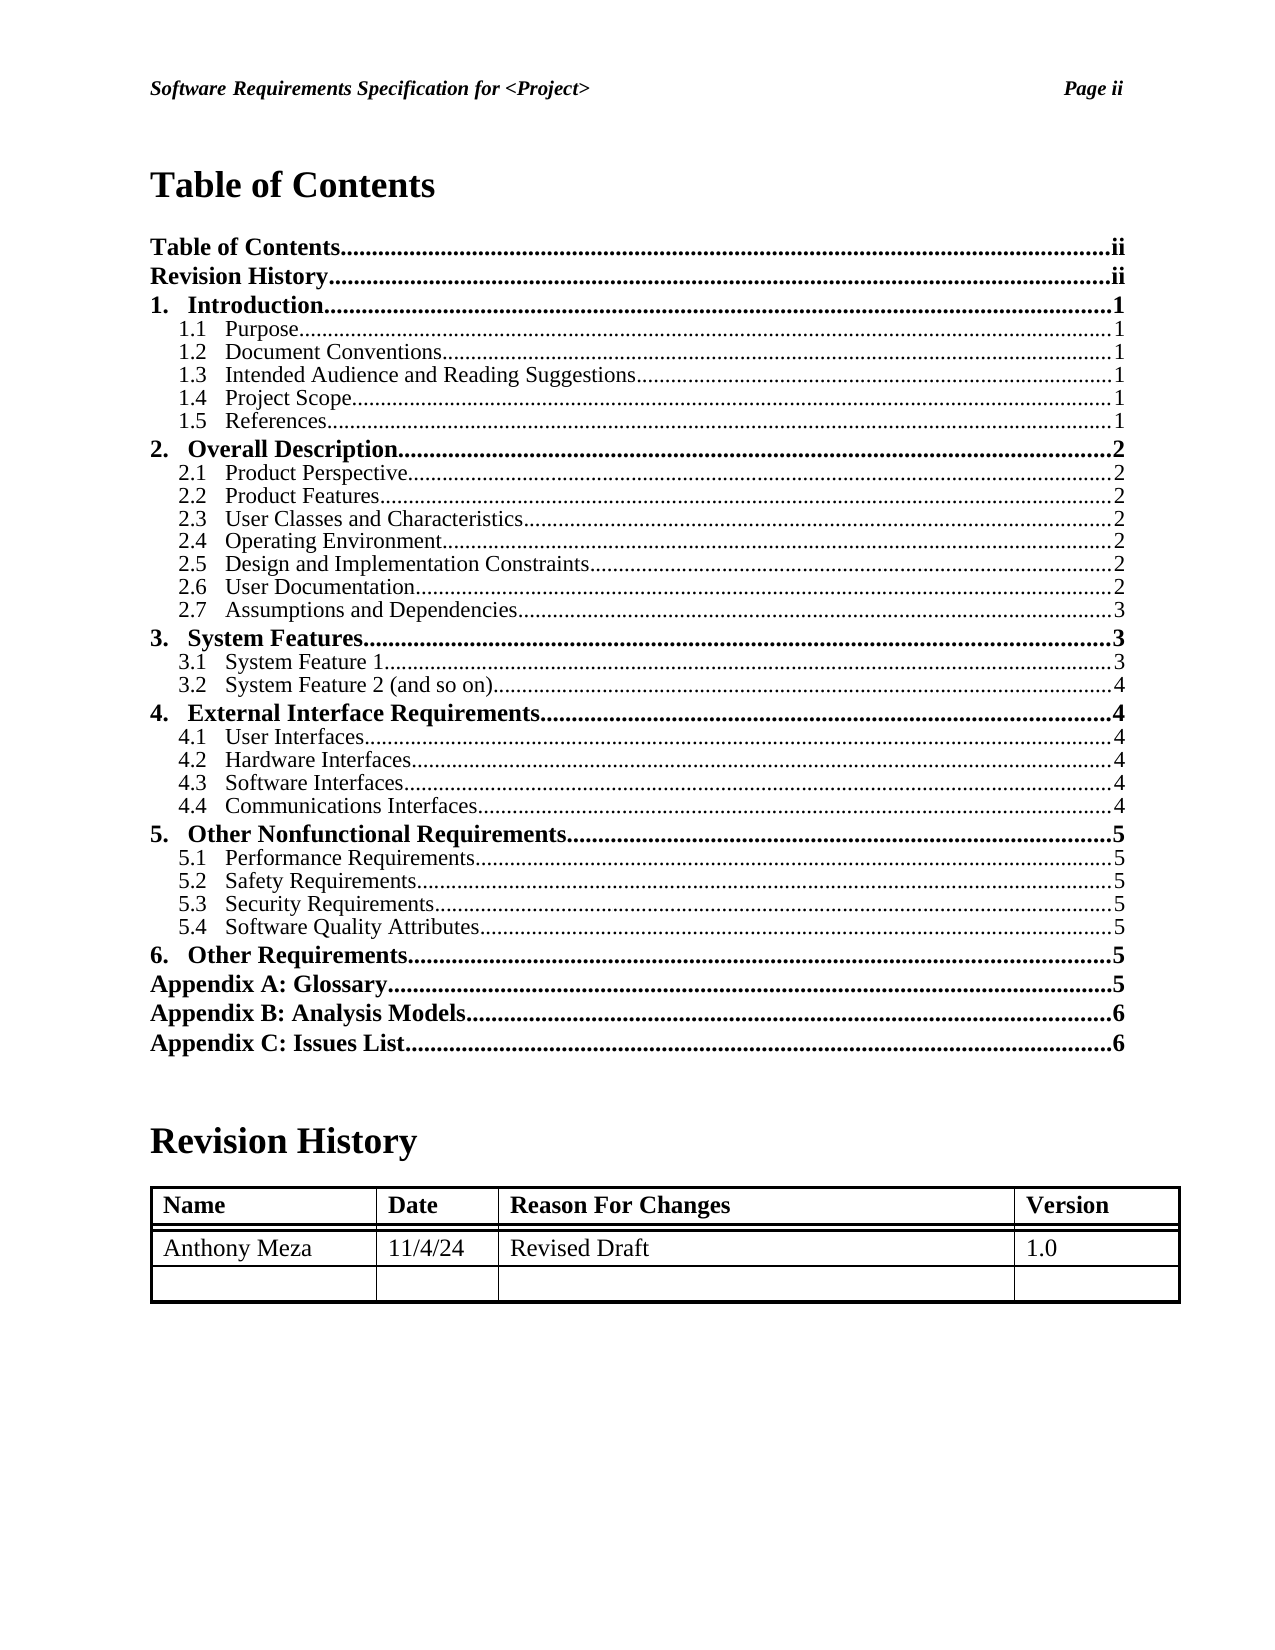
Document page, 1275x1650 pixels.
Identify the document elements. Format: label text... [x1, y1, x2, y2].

table_cell 11/4/24 [377, 1232, 498, 1265]
table_cell Anthony Meza [153, 1232, 376, 1265]
text 4.1 User Interfaces 4 [178, 726, 1125, 749]
text 2.4 Operating Environment 2 [178, 531, 1125, 553]
text Revision History [150, 1118, 1125, 1161]
table_header Name [153, 1189, 376, 1223]
text 3. System Features 3 [150, 628, 1125, 651]
text 2.6 User Documentation 2 [178, 576, 1125, 599]
table_cell [1015, 1267, 1178, 1300]
text 1.5 References 1 [178, 410, 1125, 433]
table_cell Revised Draft [499, 1232, 1014, 1265]
table_cell [377, 1267, 498, 1300]
text 3.1 System Feature 1 3 [178, 651, 1125, 674]
text Revision History ii [150, 266, 1125, 289]
text Appendix C: Issues List 6 [150, 1033, 1125, 1056]
text 2.7 Assumptions and Dependencies 3 [178, 599, 1125, 622]
table_cell [499, 1267, 1014, 1300]
text 5.4 Software Quality Attributes 5 [178, 916, 1125, 939]
text 1. Introduction 1 [150, 295, 1125, 318]
text 5.3 Security Requirements 5 [178, 893, 1125, 916]
table_header Version [1015, 1189, 1178, 1223]
text 1.3 Intended Audience and Reading Suggestions 1 [178, 364, 1125, 387]
table_cell 1.0 [1015, 1232, 1178, 1265]
table_cell [153, 1267, 376, 1300]
text Table of Contents ii [150, 237, 1125, 260]
text 3.2 System Feature 2 (and so on) 4 [178, 674, 1125, 697]
text 5.2 Safety Requirements 5 [178, 870, 1125, 893]
text 2.3 User Classes and Characteristics 2 [178, 508, 1125, 531]
text 2.5 Design and Implementation Constraints 2 [178, 553, 1125, 576]
text 1.4 Project Scope 1 [178, 387, 1125, 410]
text 5. Other Nonfunctional Requirements 5 [150, 824, 1125, 847]
text 5.1 Performance Requirements 5 [178, 847, 1125, 870]
text 4.4 Communications Interfaces 4 [178, 795, 1125, 818]
text Appendix A: Glossary 5 [150, 974, 1125, 997]
table_header Reason For Changes [499, 1189, 1014, 1223]
text Table of Contents [150, 162, 1125, 206]
text 4. External Interface Requirements 4 [150, 703, 1125, 726]
text 2.1 Product Perspective 2 [178, 462, 1125, 485]
table_header Date [377, 1189, 498, 1223]
text 2. Overall Description 2 [150, 439, 1125, 462]
text 1.2 Document Conventions 1 [178, 341, 1125, 364]
text Appendix B: Analysis Models 6 [150, 1003, 1125, 1026]
text 6. Other Requirements 5 [150, 945, 1125, 968]
text 4.2 Hardware Interfaces 4 [178, 749, 1125, 772]
text 4.3 Software Interfaces 4 [178, 772, 1125, 795]
text 2.2 Product Features 2 [178, 485, 1125, 508]
text 1.1 Purpose 1 [178, 318, 1125, 341]
